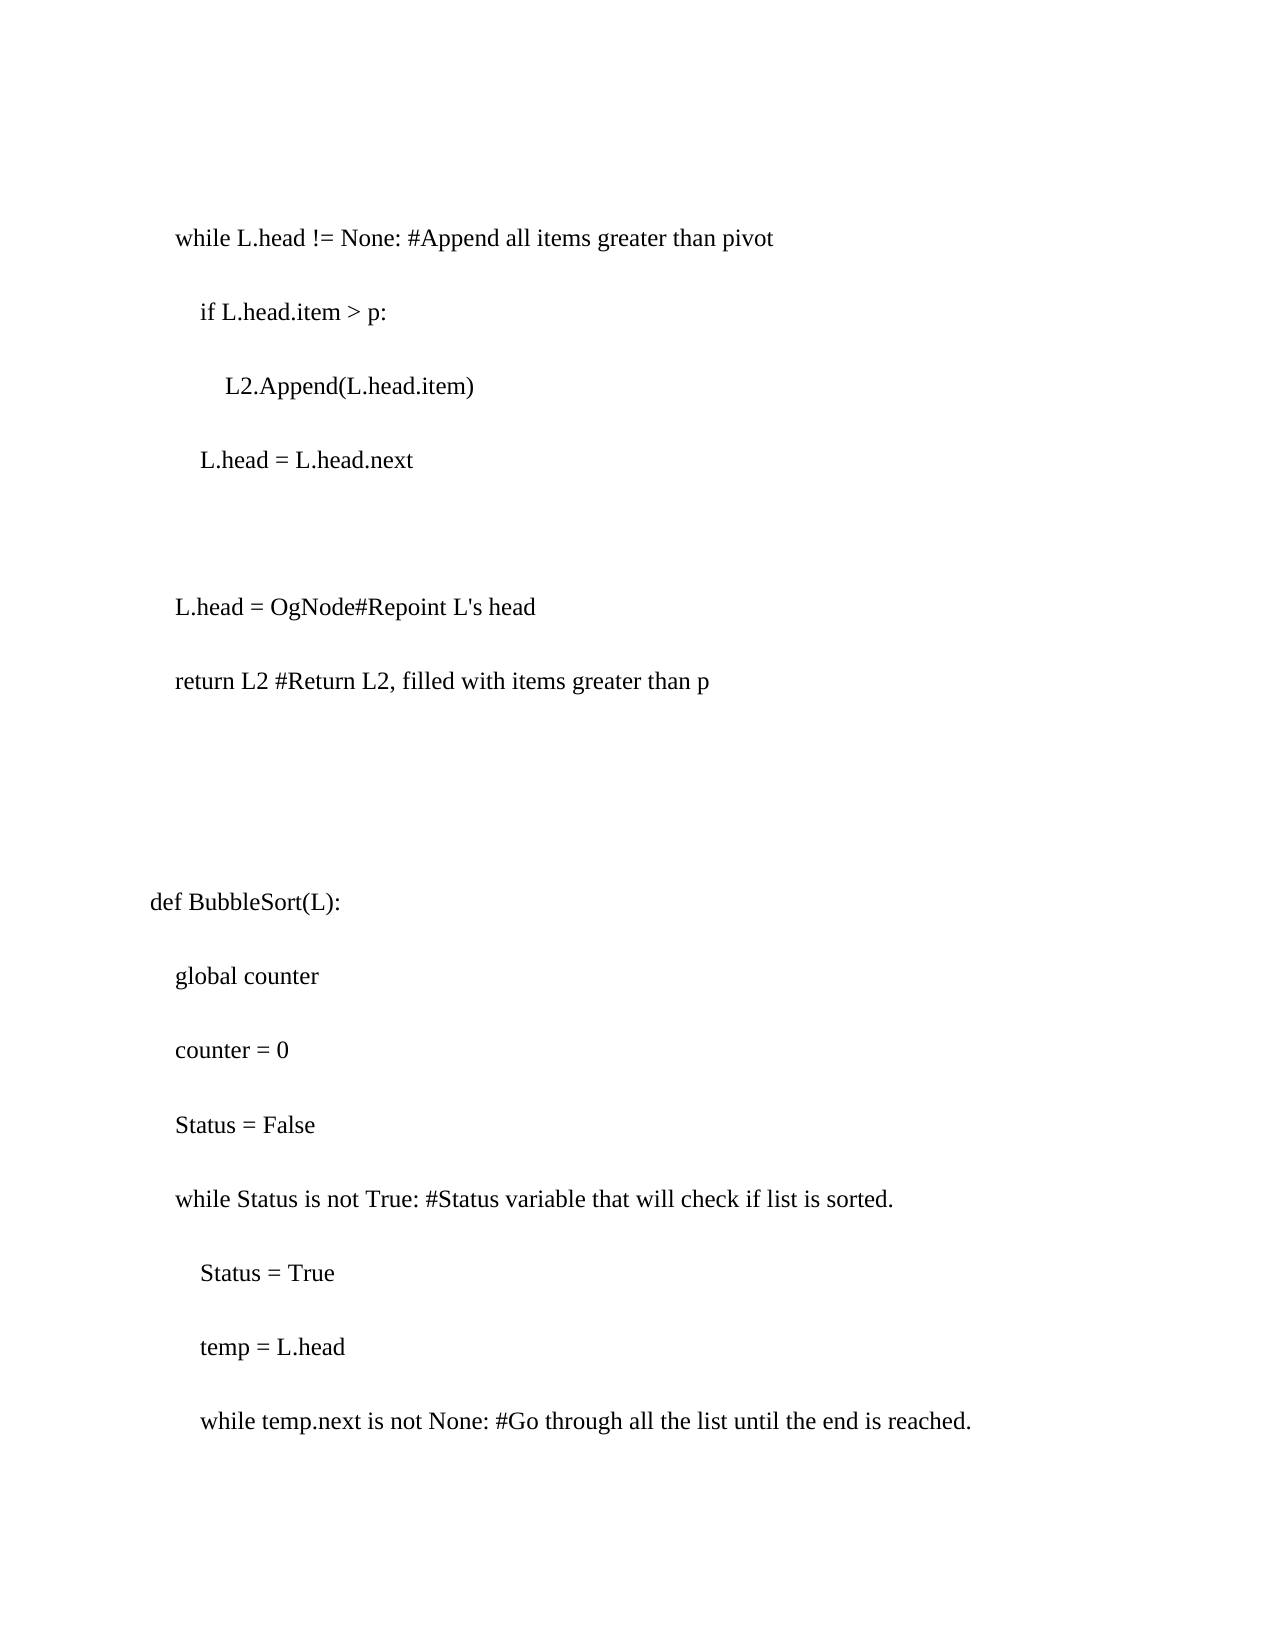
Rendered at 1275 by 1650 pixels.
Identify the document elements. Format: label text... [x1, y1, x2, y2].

text Status = False [150, 1110, 1125, 1138]
text while L.head != None: #Append all items greater than pivot [150, 223, 1125, 251]
text return L2 #Return L2, filled with items greater than p [150, 666, 1125, 695]
text Status = True [150, 1258, 1125, 1287]
text while temp.next is not None: #Go through all the list until the end is reached. [150, 1406, 1125, 1435]
text L.head = OgNode#Repoint L's head [150, 592, 1125, 621]
text if L.head.item > p: [150, 297, 1125, 326]
text L2.Append(L.head.item) [150, 371, 1125, 400]
text global counter [150, 961, 1125, 990]
text temp = L.head [150, 1332, 1125, 1361]
text while Status is not True: #Status variable that will check if list is sorted. [150, 1184, 1125, 1213]
text L.head = L.head.next [150, 445, 1125, 474]
text counter = 0 [150, 1036, 1125, 1064]
text def BubbleSort(L): [150, 887, 1125, 916]
